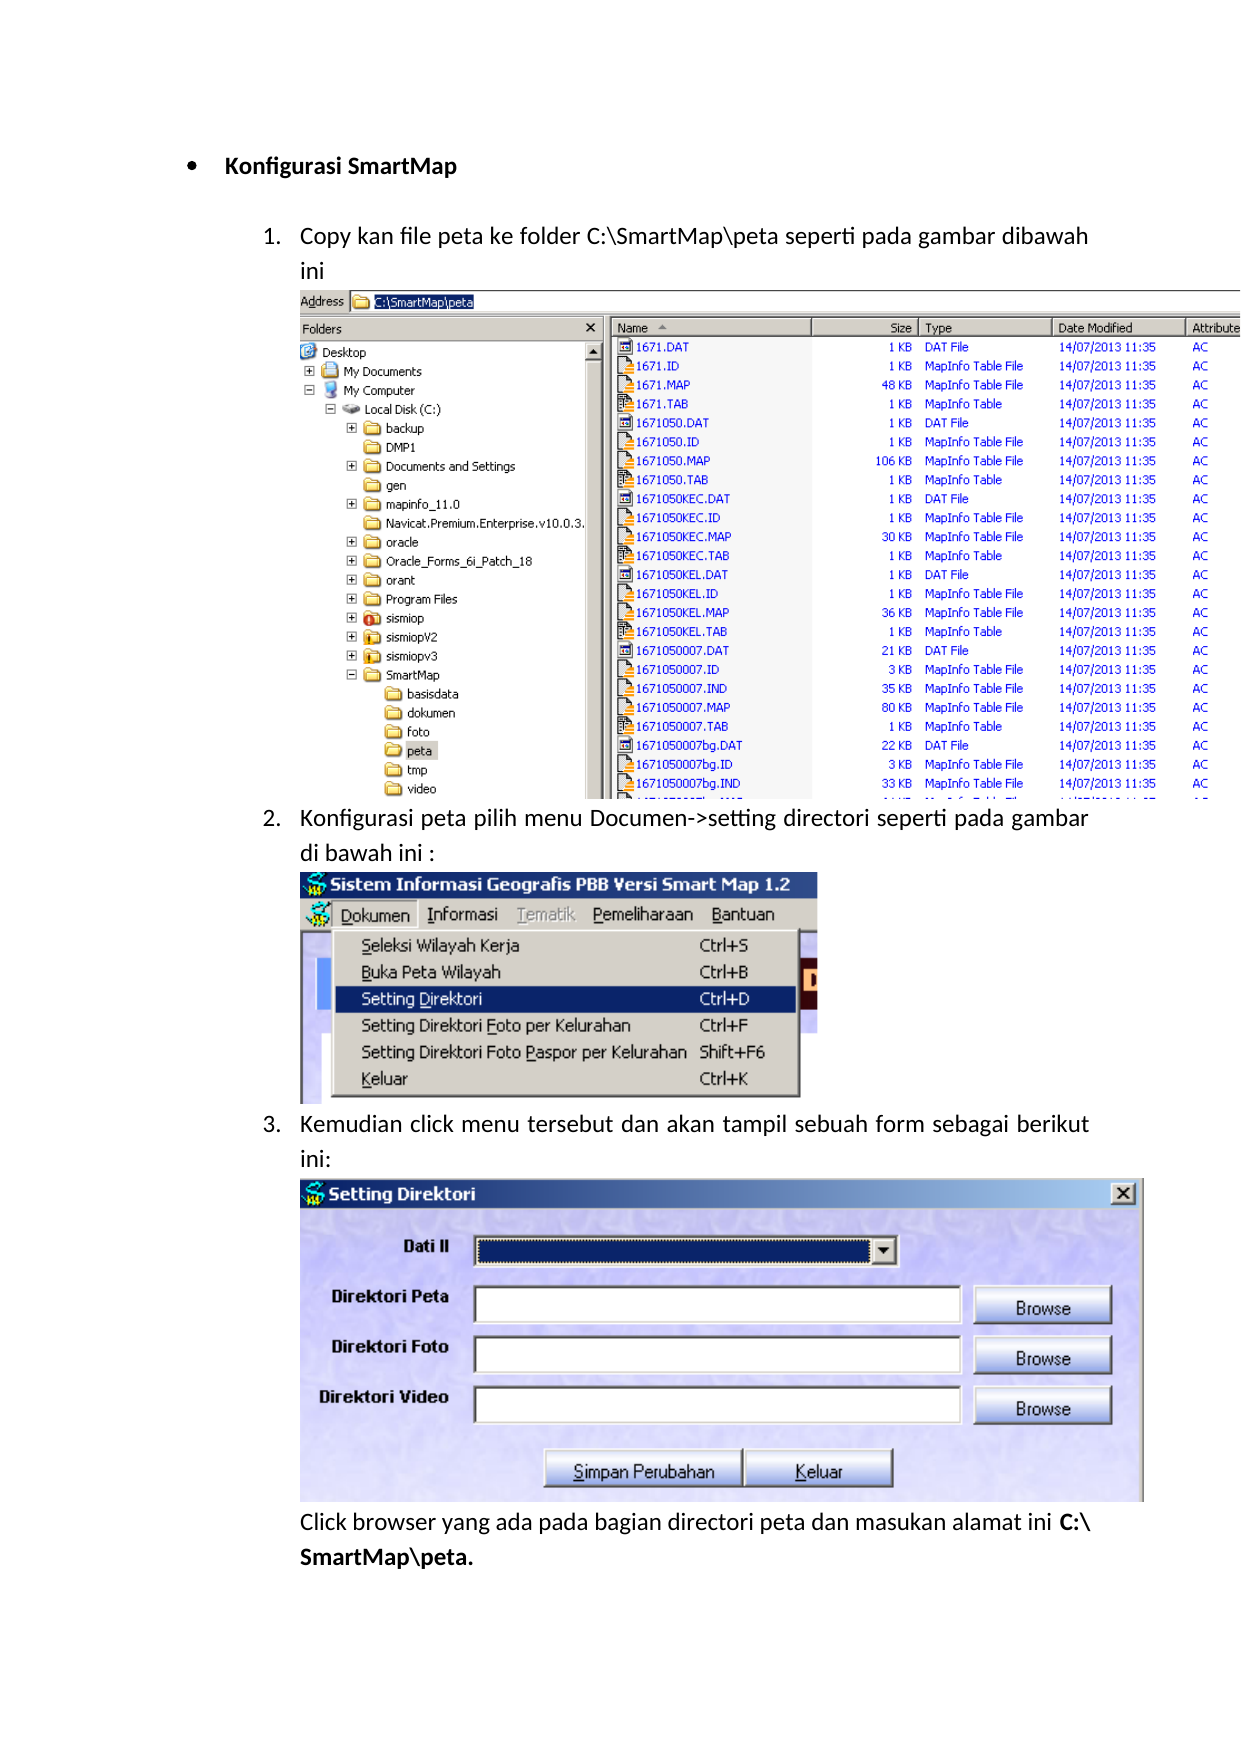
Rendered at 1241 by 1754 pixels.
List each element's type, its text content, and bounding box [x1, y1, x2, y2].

picture [300, 290, 1241, 799]
picture [300, 1178, 1144, 1502]
list Click browser yang ada pada bagian directori peta dan masukan alamat ini C:\SmartMap\peta. [300, 1506, 1090, 1571]
list Kemudian click menu tersebut dan akan tampil sebuah form sebagai berikut ini: [262, 1108, 1090, 1173]
list Konfigurasi peta pilih menu Documen->setting directori seperti pada gambar di bawah ini : [262, 803, 1090, 868]
list Konfigurasi SmartMap [187, 150, 1090, 181]
picture [300, 872, 818, 1104]
list Copy kan file peta ke folder C:\SmartMap\peta seperti pada gambar dibawah ini [262, 220, 1090, 286]
